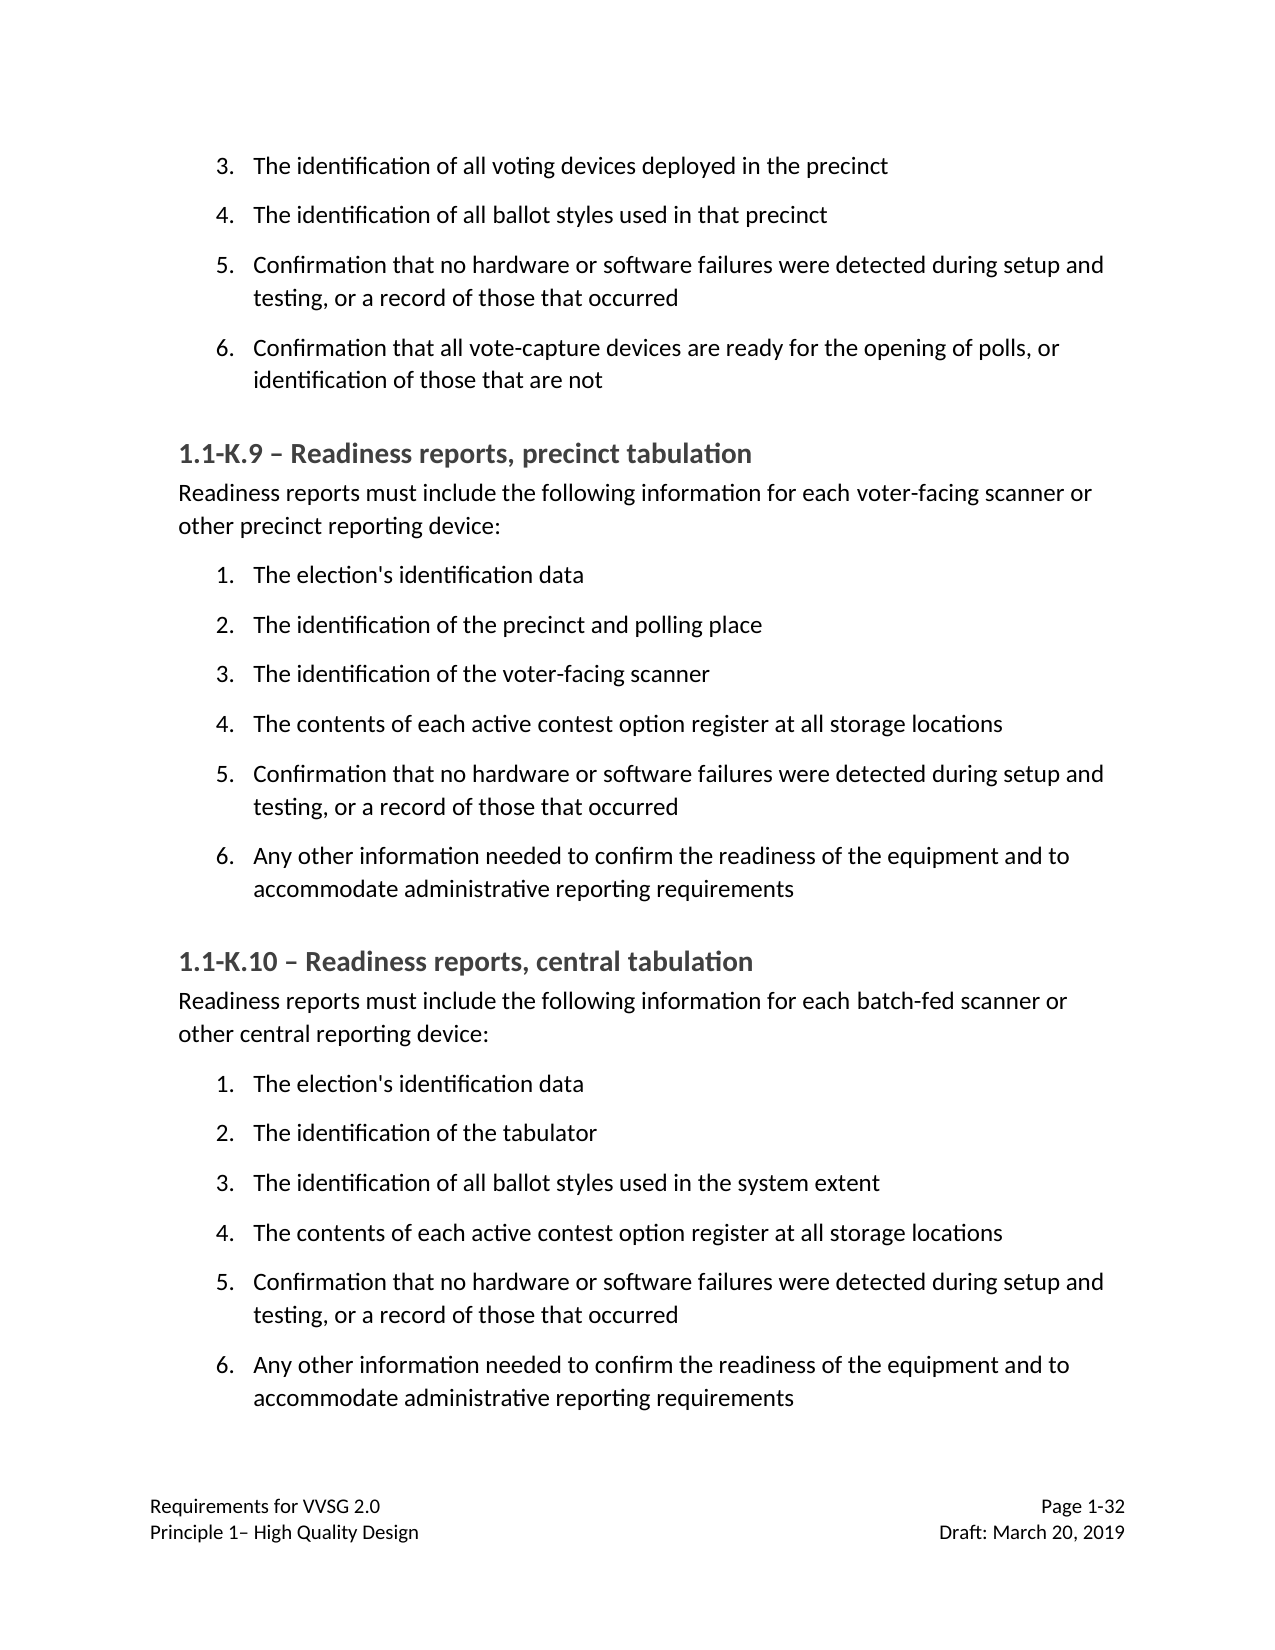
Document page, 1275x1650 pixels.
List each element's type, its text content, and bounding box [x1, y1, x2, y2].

list The contents of each active contest option register at all storage locations [216, 1217, 1125, 1247]
list The contents of each active contest option register at all storage locations [216, 708, 1125, 739]
list The identification of all voting devices deployed in the precinct [216, 150, 1125, 181]
list Confirmation that no hardware or software failures were detected during setup and testing, or a record of those that occurred [216, 758, 1125, 821]
list The election's identification data [216, 559, 1125, 590]
subtitle 1.1-K.9 – Readiness reports, precinct tabulation [178, 435, 1125, 471]
list Any other information needed to confirm the readiness of the equipment and to accommodate administrative reporting requirements [216, 840, 1125, 904]
list Any other information needed to confirm the readiness of the equipment and to accommodate administrative reporting requirements [216, 1349, 1125, 1412]
list Confirmation that all vote-capture devices are ready for the opening of polls, or identification of those that are not [216, 332, 1125, 395]
text Readiness reports must include the following information for each voter-facing scanner or other precinct reporting device: [178, 477, 1125, 540]
list The election's identification data [216, 1068, 1125, 1098]
list The identification of the voter-facing scanner [216, 658, 1125, 689]
list The identification of all ballot styles used in that precinct [216, 199, 1125, 230]
subtitle 1.1-K.10 – Readiness reports, central tabulation [178, 943, 1125, 979]
list Confirmation that no hardware or software failures were detected during setup and testing, or a record of those that occurred [216, 1266, 1125, 1330]
text Readiness reports must include the following information for each batch-fed scanner or other central reporting device: [178, 985, 1125, 1049]
list Confirmation that no hardware or software failures were detected during setup and testing, or a record of those that occurred [216, 249, 1125, 313]
list The identification of the precinct and polling place [216, 609, 1125, 639]
list The identification of the tabulator [216, 1117, 1125, 1148]
list The identification of all ballot styles used in the system extent [216, 1167, 1125, 1198]
